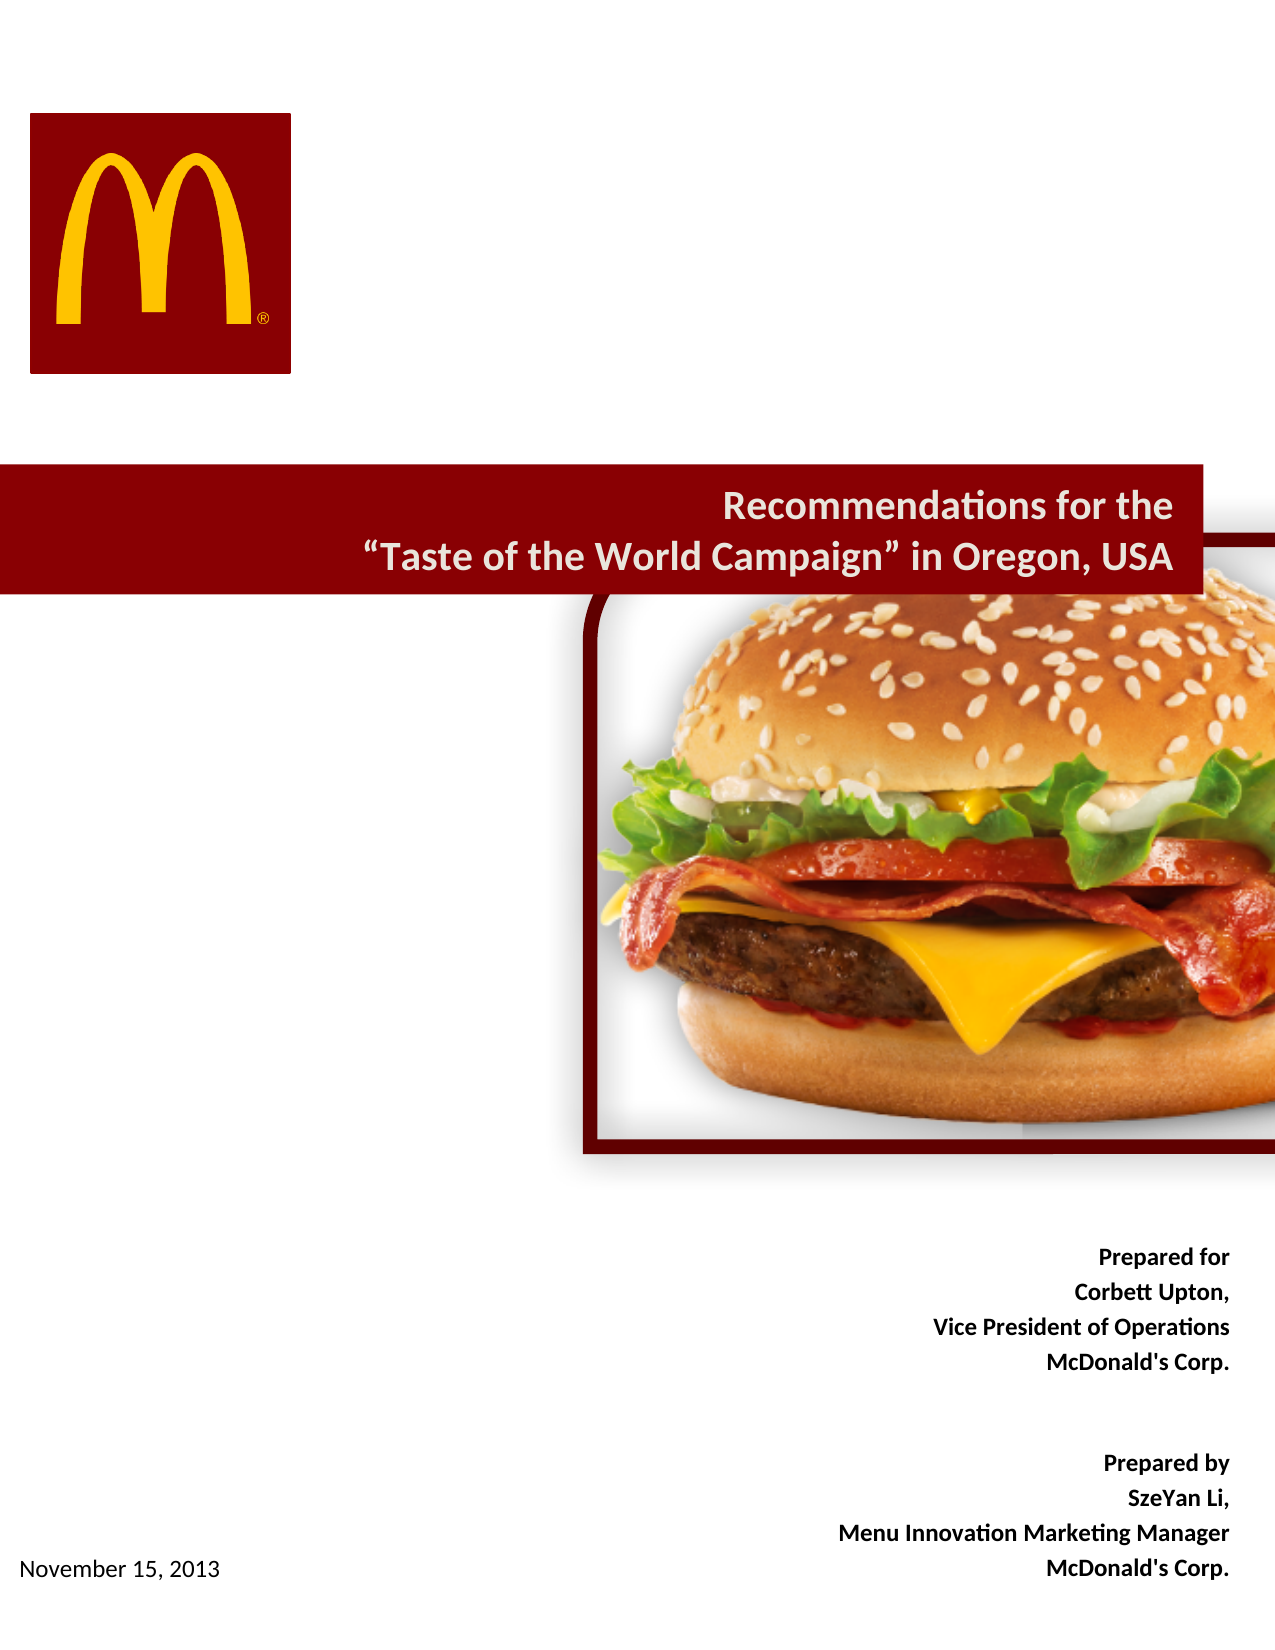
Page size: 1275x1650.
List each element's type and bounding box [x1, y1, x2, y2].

picture [56, 153, 269, 324]
picture [598, 548, 1275, 1139]
